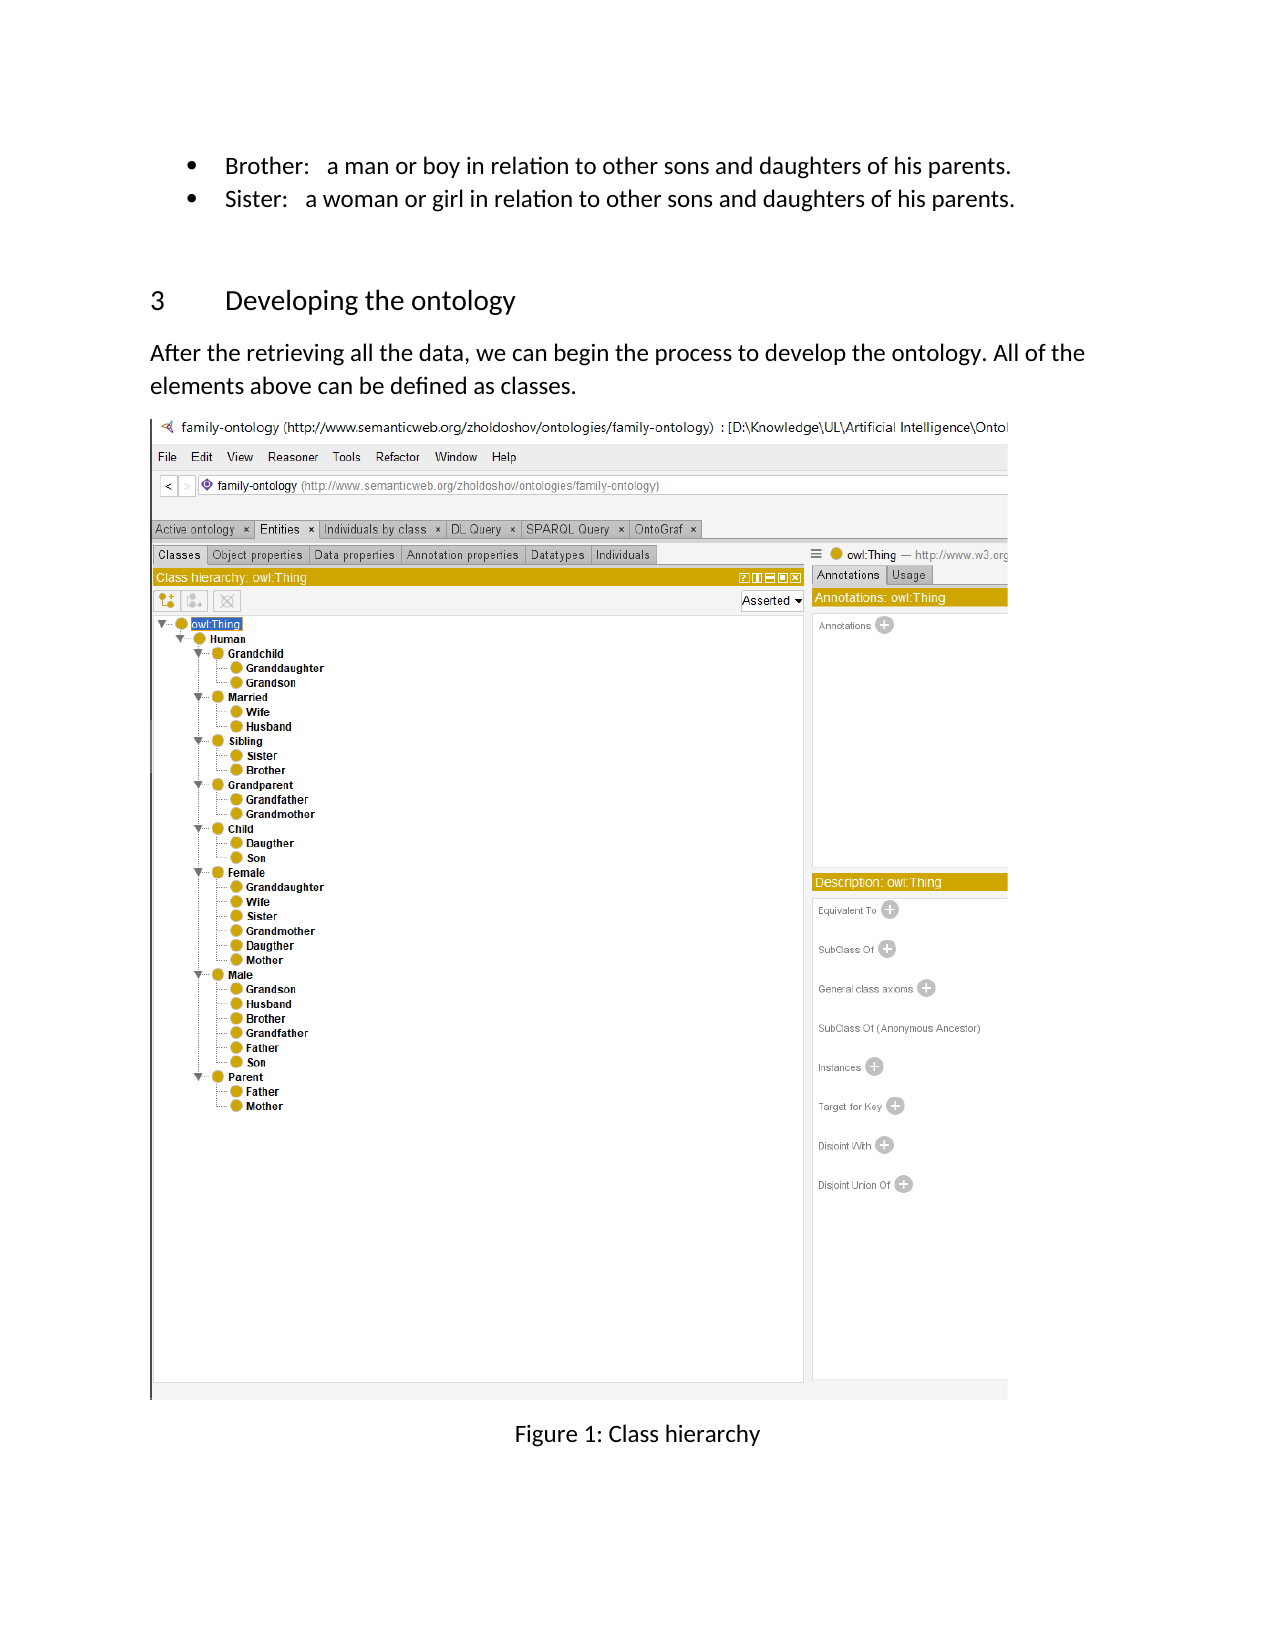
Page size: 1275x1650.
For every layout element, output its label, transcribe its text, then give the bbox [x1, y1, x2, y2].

list Sister: a woman or girl in relation to other sons and daughters of his parents. [187, 183, 1125, 213]
text 3 Developing the ontology [150, 282, 1125, 318]
text After the retrieving all the data, we can begin the process to develop the ontology. All of the elements above can be defined as classes. [150, 337, 1125, 401]
text Figure 1: Class hierarchy [150, 1418, 1125, 1449]
picture [150, 419, 1008, 1400]
list Brother: a man or boy in relation to other sons and daughters of his parents. [187, 150, 1125, 181]
